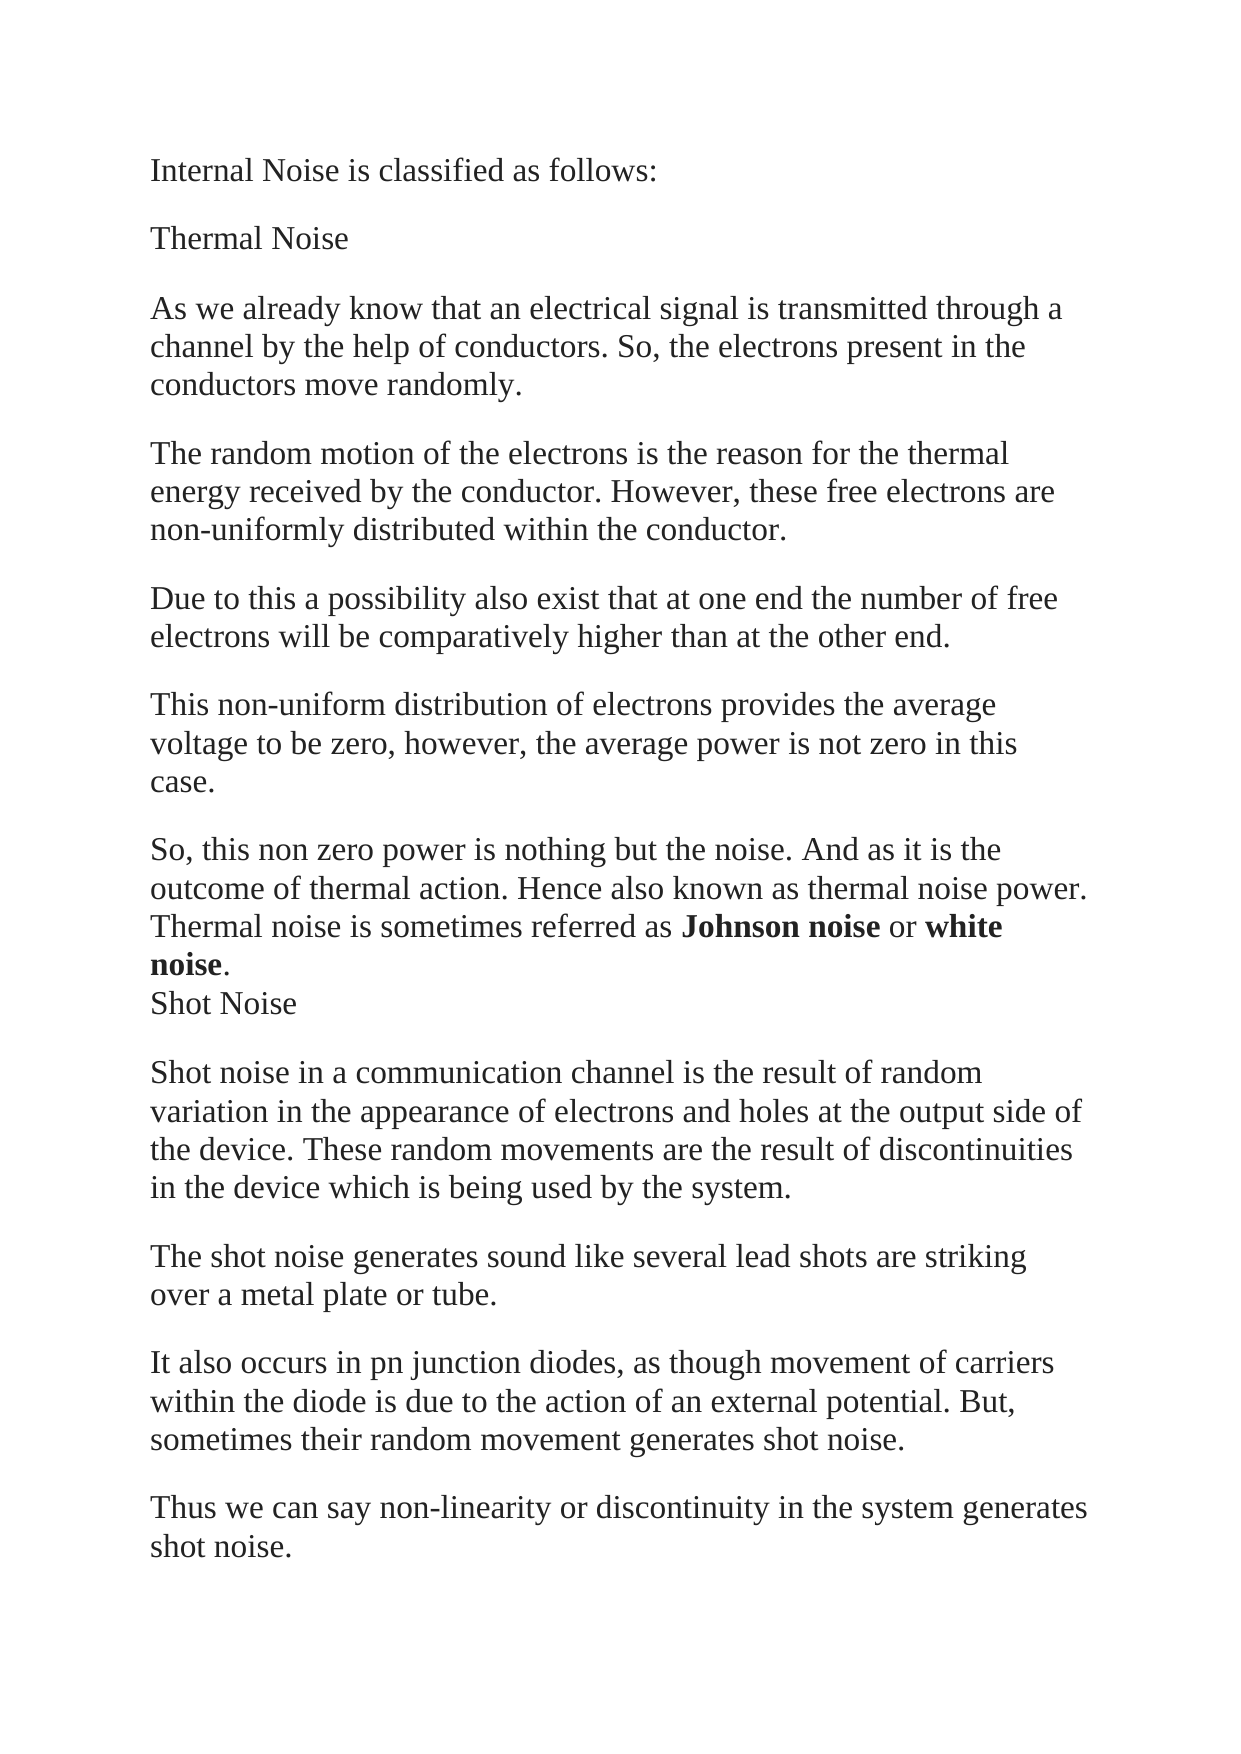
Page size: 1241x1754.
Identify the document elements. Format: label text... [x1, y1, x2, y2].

text Shot noise in a communication channel is the result of random variation in the appearance of electrons and holes at the output side of the device. These random movements are the result of discontinuities in the device which is being used by the system. [150, 1052, 1090, 1206]
text Due to this a possibility also exist that at one end the number of free electrons will be comparatively higher than at the other end. [150, 578, 1090, 654]
text This non-uniform distribution of electrons provides the average voltage to be zero, however, the average power is not zero in this case. [150, 684, 1090, 799]
text As we already know that an electrical signal is transmitted through a channel by the help of conductors. So, the electrons present in the conductors move randomly. [150, 288, 1090, 403]
text It also occurs in pn junction diodes, as though movement of carriers within the diode is due to the action of an external potential. But, sometimes their random movement generates shot noise. [150, 1342, 1090, 1457]
text So, this non zero power is nothing but the noise. And as it is the outcome of thermal action. Hence also known as thermal noise power. Thermal noise is sometimes referred as Johnson noise or white noise. [150, 829, 1090, 983]
text Thus we can say non-linearity or discontinuity in the system generates shot noise. [150, 1487, 1090, 1564]
text The random motion of the electrons is the reason for the thermal energy received by the conductor. However, these free electrons are non-uniformly distributed within the conductor. [150, 433, 1090, 548]
text Internal Noise is classified as follows: [150, 150, 1090, 188]
text Shot Noise [150, 983, 1090, 1021]
text The shot noise generates sound like several lead shots are striking over a metal plate or tube. [150, 1236, 1090, 1312]
text Thermal Noise [150, 218, 1090, 257]
